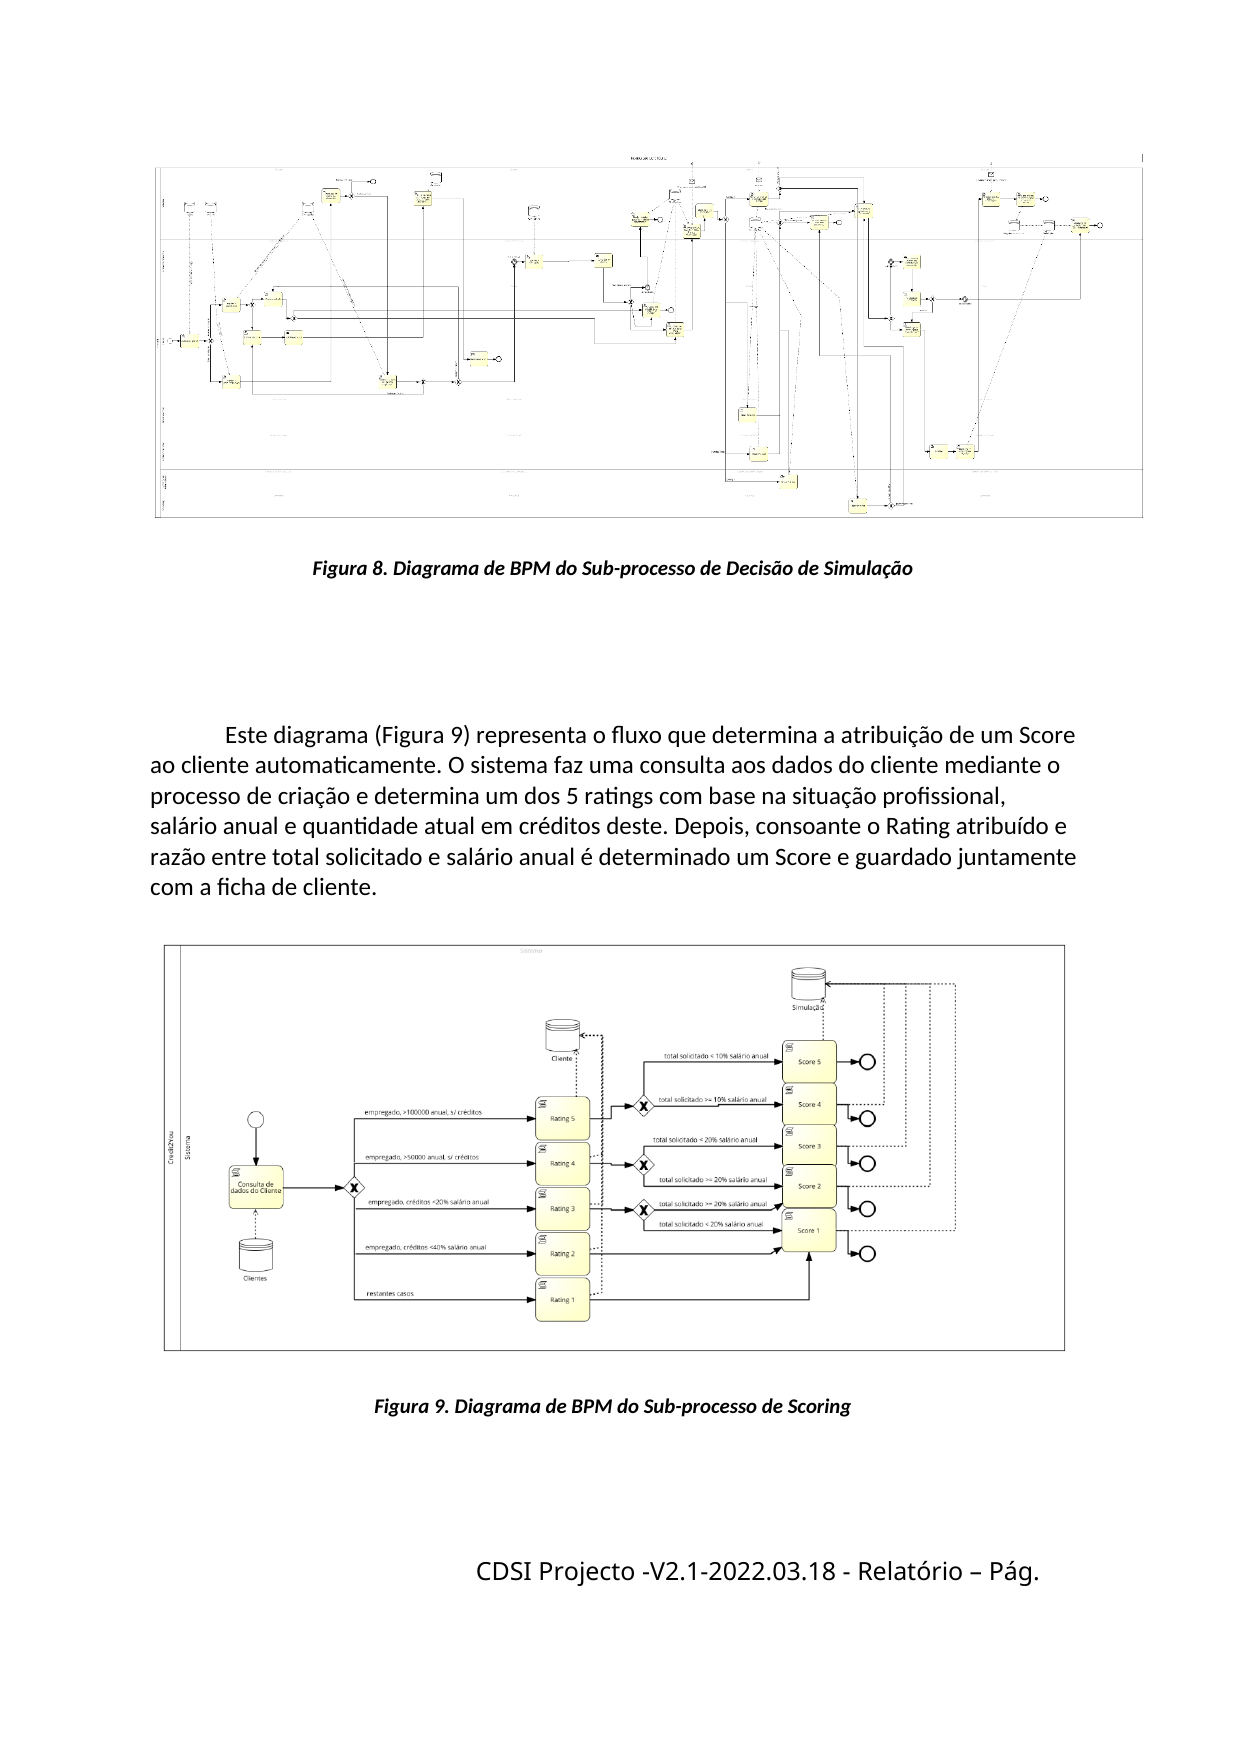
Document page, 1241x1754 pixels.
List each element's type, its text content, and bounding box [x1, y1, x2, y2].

picture [150, 931, 1078, 1364]
picture [150, 150, 1147, 522]
text Este diagrama (Figura 9) representa o fluxo que determina a atribuição de um Score ao cliente automaticamente. O sistema faz uma consulta aos dados do cliente mediante o processo de criação e determina um dos 5 ratings com base na situação profissional, salário anual e quantidade atual em créditos deste. Depois, consoante o Rating atribuído e razão entre total solicitado e salário anual é determinado um Score e guardado juntamente com a ficha de cliente. [150, 719, 1078, 902]
text Figura 8. Diagrama de BPM do Sub-processo de Decisão de Simulação [150, 555, 1078, 581]
text Figura 9. Diagrama de BPM do Sub-processo de Scoring [150, 1393, 1078, 1418]
